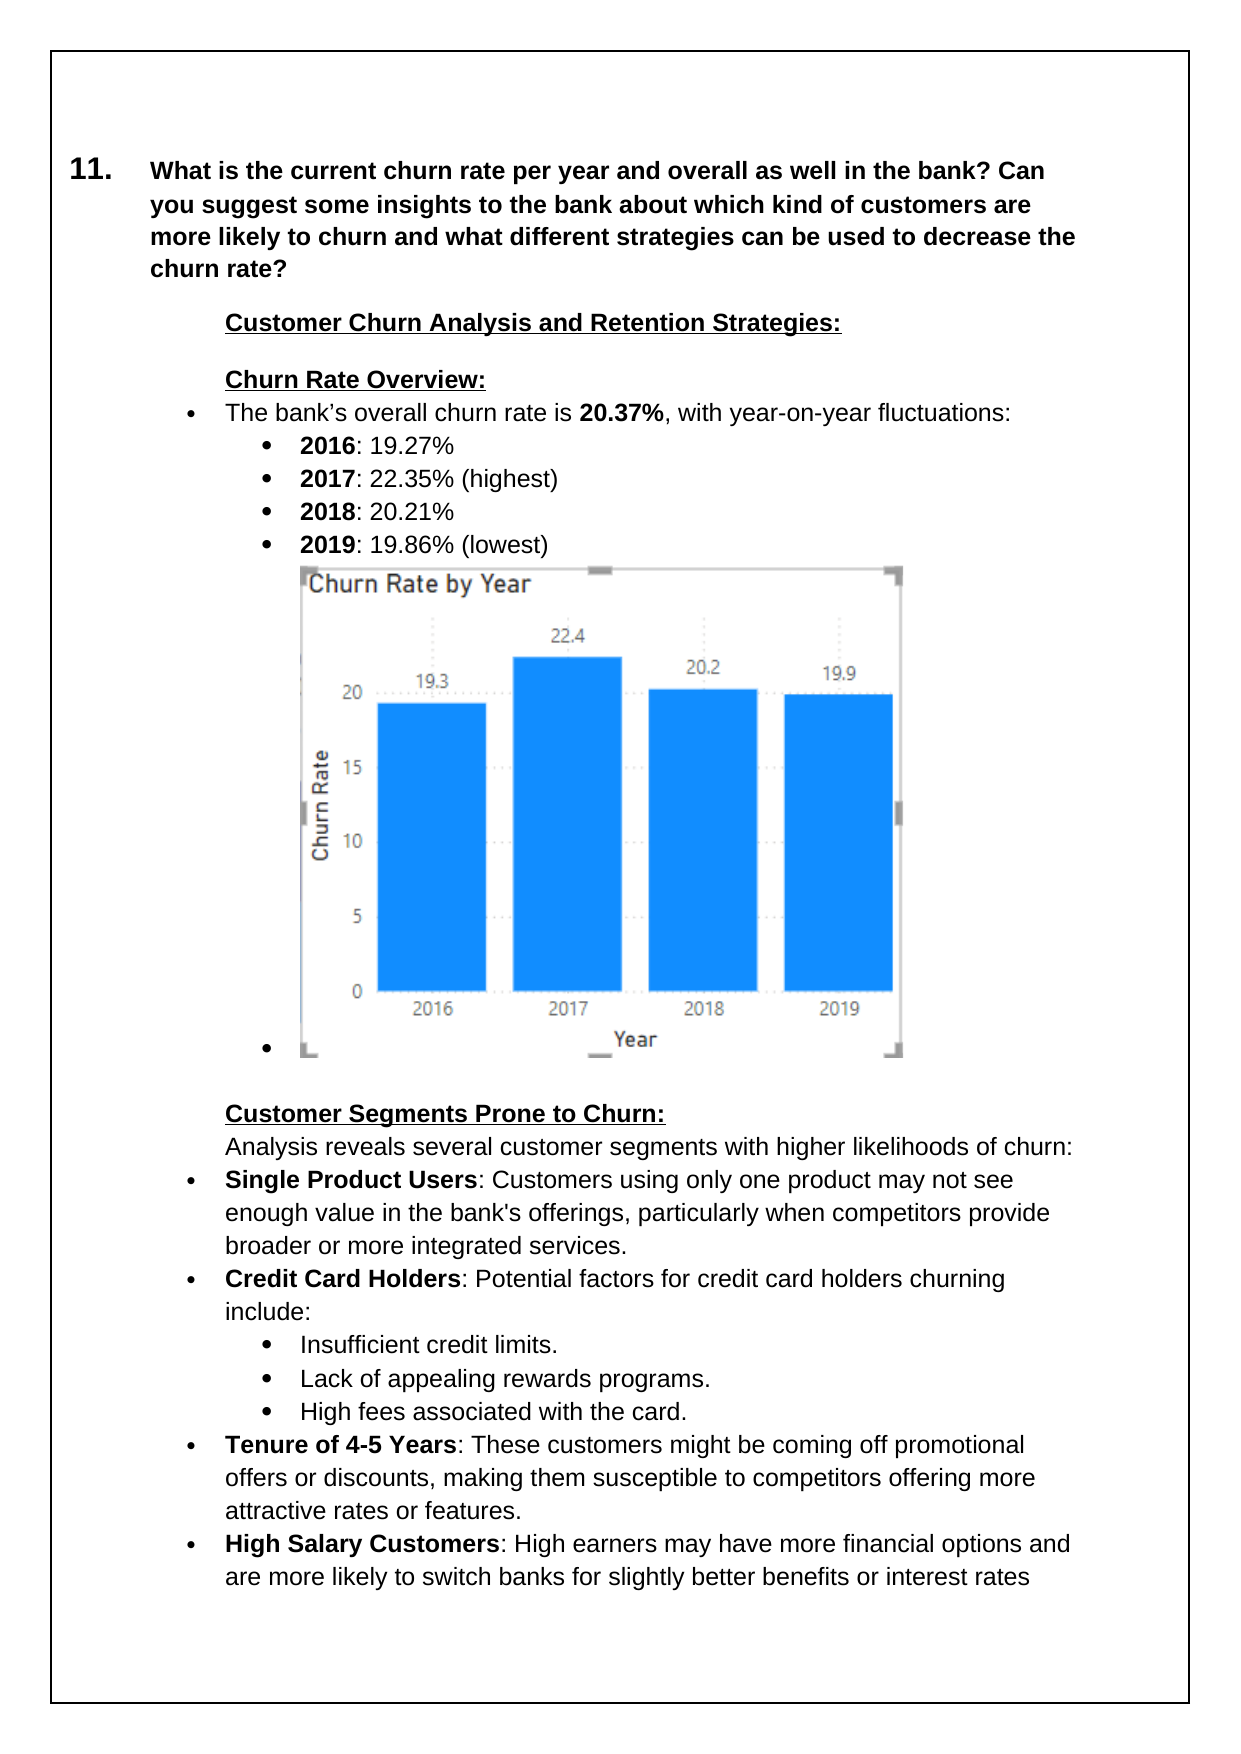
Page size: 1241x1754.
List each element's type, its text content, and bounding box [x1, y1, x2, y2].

list Customer Segments Prone to Churn: [225, 1099, 1090, 1128]
list Single Product Users: Customers using only one product may not see enough value in the bank's offerings, particularly when competitors provide broader or more integrated services. [187, 1165, 1090, 1260]
picture [300, 563, 904, 1058]
list Analysis reveals several customer segments with higher likelihoods of churn: [225, 1132, 1090, 1161]
list 2018: 20.21% [262, 497, 1090, 526]
list What is the current churn rate per year and overall as well in the bank? Can you suggest some insights to the bank about which kind of customers are more likely to churn and what different strategies can be used to decrease the churn rate? [112, 150, 1090, 283]
list High fees associated with the card. [262, 1397, 1090, 1426]
list Insufficient credit limits. [262, 1330, 1090, 1359]
list Tenure of 4-5 Years: These customers might be coming off promotional offers or discounts, making them susceptible to competitors offering more attractive rates or features. [187, 1430, 1090, 1524]
list 2017: 22.35% (highest) [262, 464, 1090, 493]
list 2016: 19.27% [262, 431, 1090, 460]
list Lack of appealing rewards programs. [262, 1363, 1090, 1392]
list Customer Churn Analysis and Retention Strategies: [225, 308, 1090, 336]
list Churn Rate Overview: [225, 365, 1090, 394]
list 2019: 19.86% (lowest) [262, 531, 1090, 559]
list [187, 1529, 1090, 1591]
list The bank’s overall churn rate is 20.37%, with year-on-year fluctuations: [187, 398, 1090, 427]
list Credit Card Holders: Potential factors for credit card holders churning include: [187, 1264, 1090, 1326]
